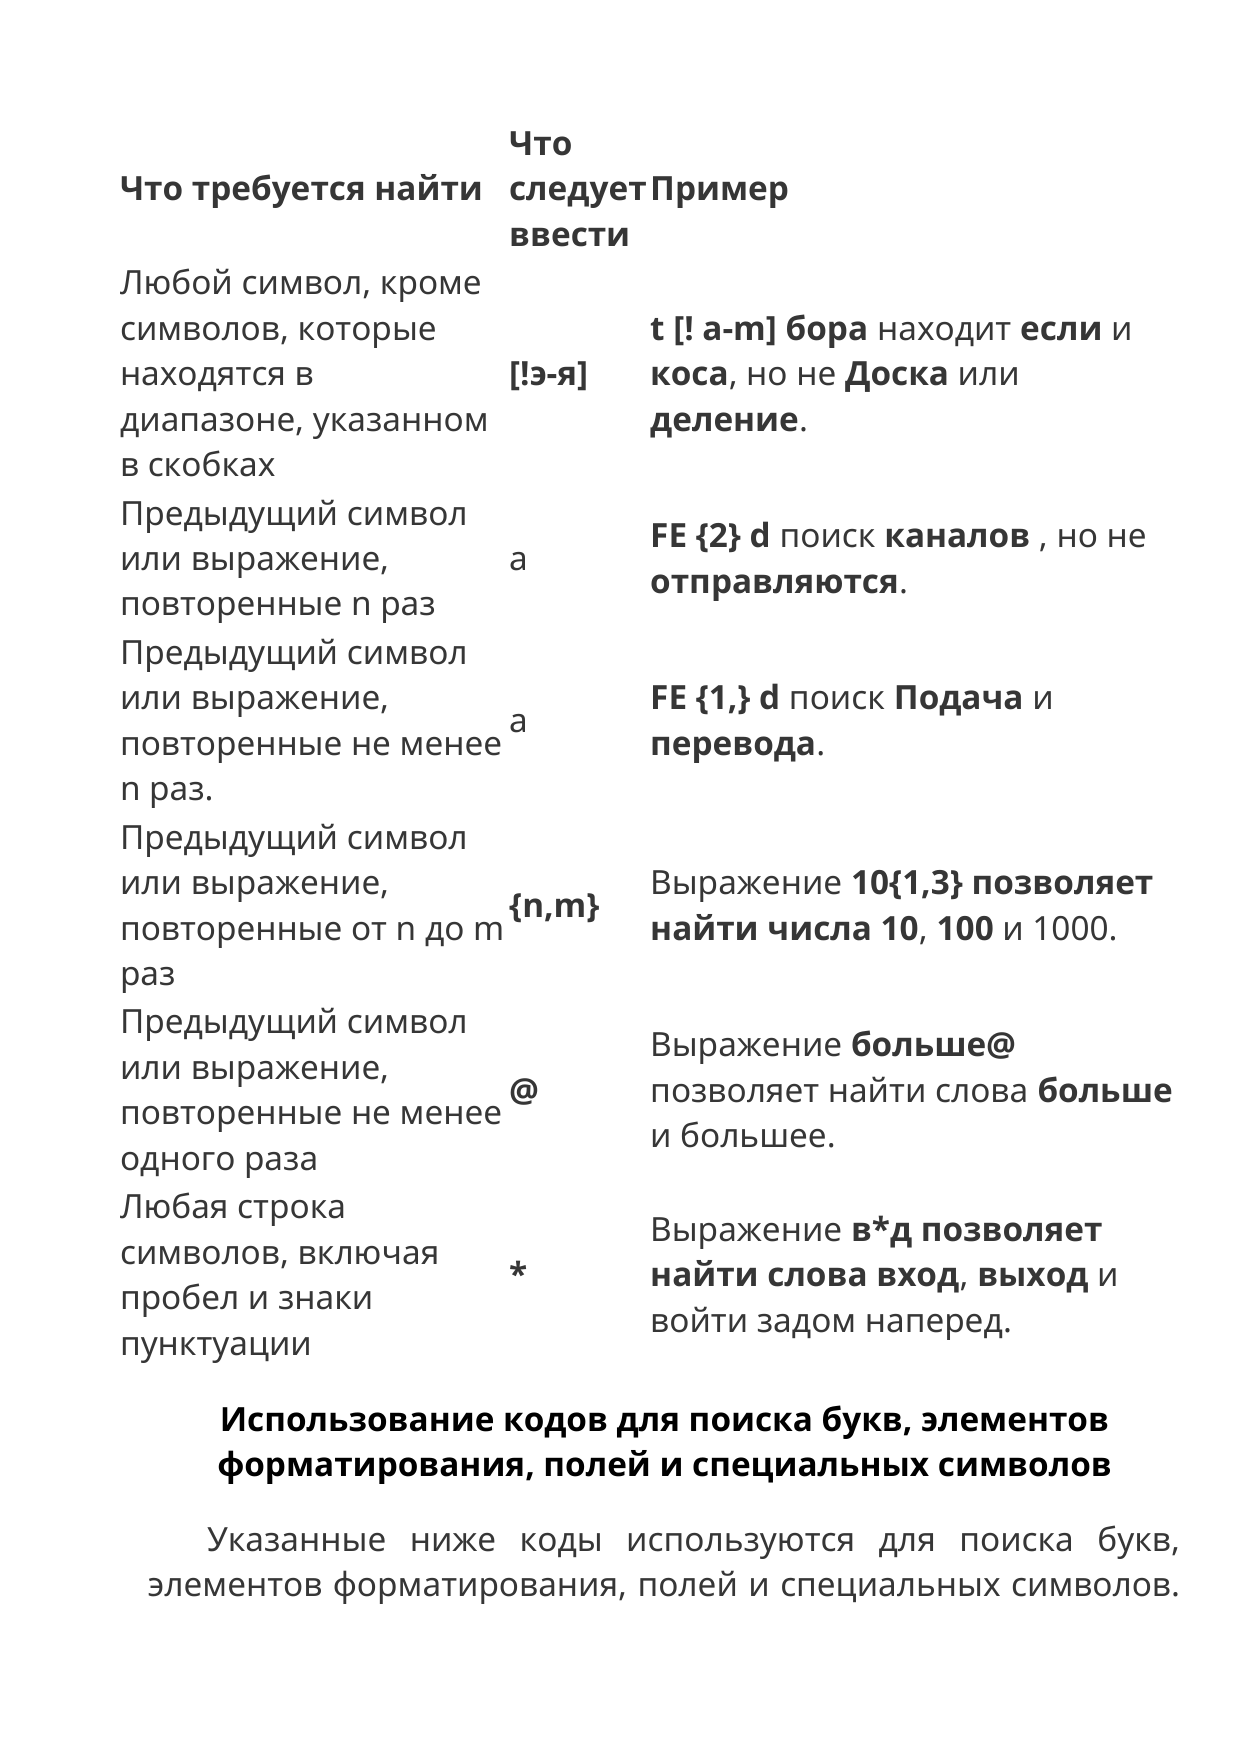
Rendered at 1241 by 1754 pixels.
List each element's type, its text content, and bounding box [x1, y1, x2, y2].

table_header Пример [649, 118, 1181, 257]
table_cell FE {2} d поиск каналов , но не отправляются. [649, 488, 1181, 627]
table_header Что следует ввести [508, 118, 648, 257]
table_cell Предыдущий символ или выражение, повторенные n раз [118, 488, 507, 627]
text Использование кодов для поиска букв, элементов форматирования, полей и специальных символов [148, 1395, 1181, 1486]
table_cell Выражение больше@ позволяет найти слова больше и большее. [649, 997, 1181, 1181]
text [148, 1515, 1181, 1606]
table_cell Предыдущий символ или выражение, повторенные не менее n раз. [118, 627, 507, 812]
table_header Что требуется найти [118, 118, 507, 257]
table_cell Любой символ, кроме символов, которые находятся в диапазоне, указанном в скобках [118, 258, 507, 488]
table_cell a [508, 627, 648, 812]
table_cell {n,m} [508, 812, 648, 997]
table_cell * [508, 1181, 648, 1366]
table_cell Предыдущий символ или выражение, повторенные не менее одного раза [118, 997, 507, 1181]
table_cell Выражение 10{1,3} позволяет найти числа 10, 100 и 1000. [649, 812, 1181, 997]
table_cell FE {1,} d поиск Подача и перевода. [649, 627, 1181, 812]
table_cell a [508, 488, 648, 627]
table_cell [!э-я] [508, 258, 648, 488]
table_cell @ [508, 997, 648, 1181]
table_cell Выражение в*д позволяет найти слова вход, выход и войти задом наперед. [649, 1181, 1181, 1366]
table_cell t [! a-m] бора находит если и коса, но не Доска или деление. [649, 258, 1181, 488]
table_cell Любая строка символов, включая пробел и знаки пунктуации [118, 1181, 507, 1366]
table_cell Предыдущий символ или выражение, повторенные от n до m раз [118, 812, 507, 997]
